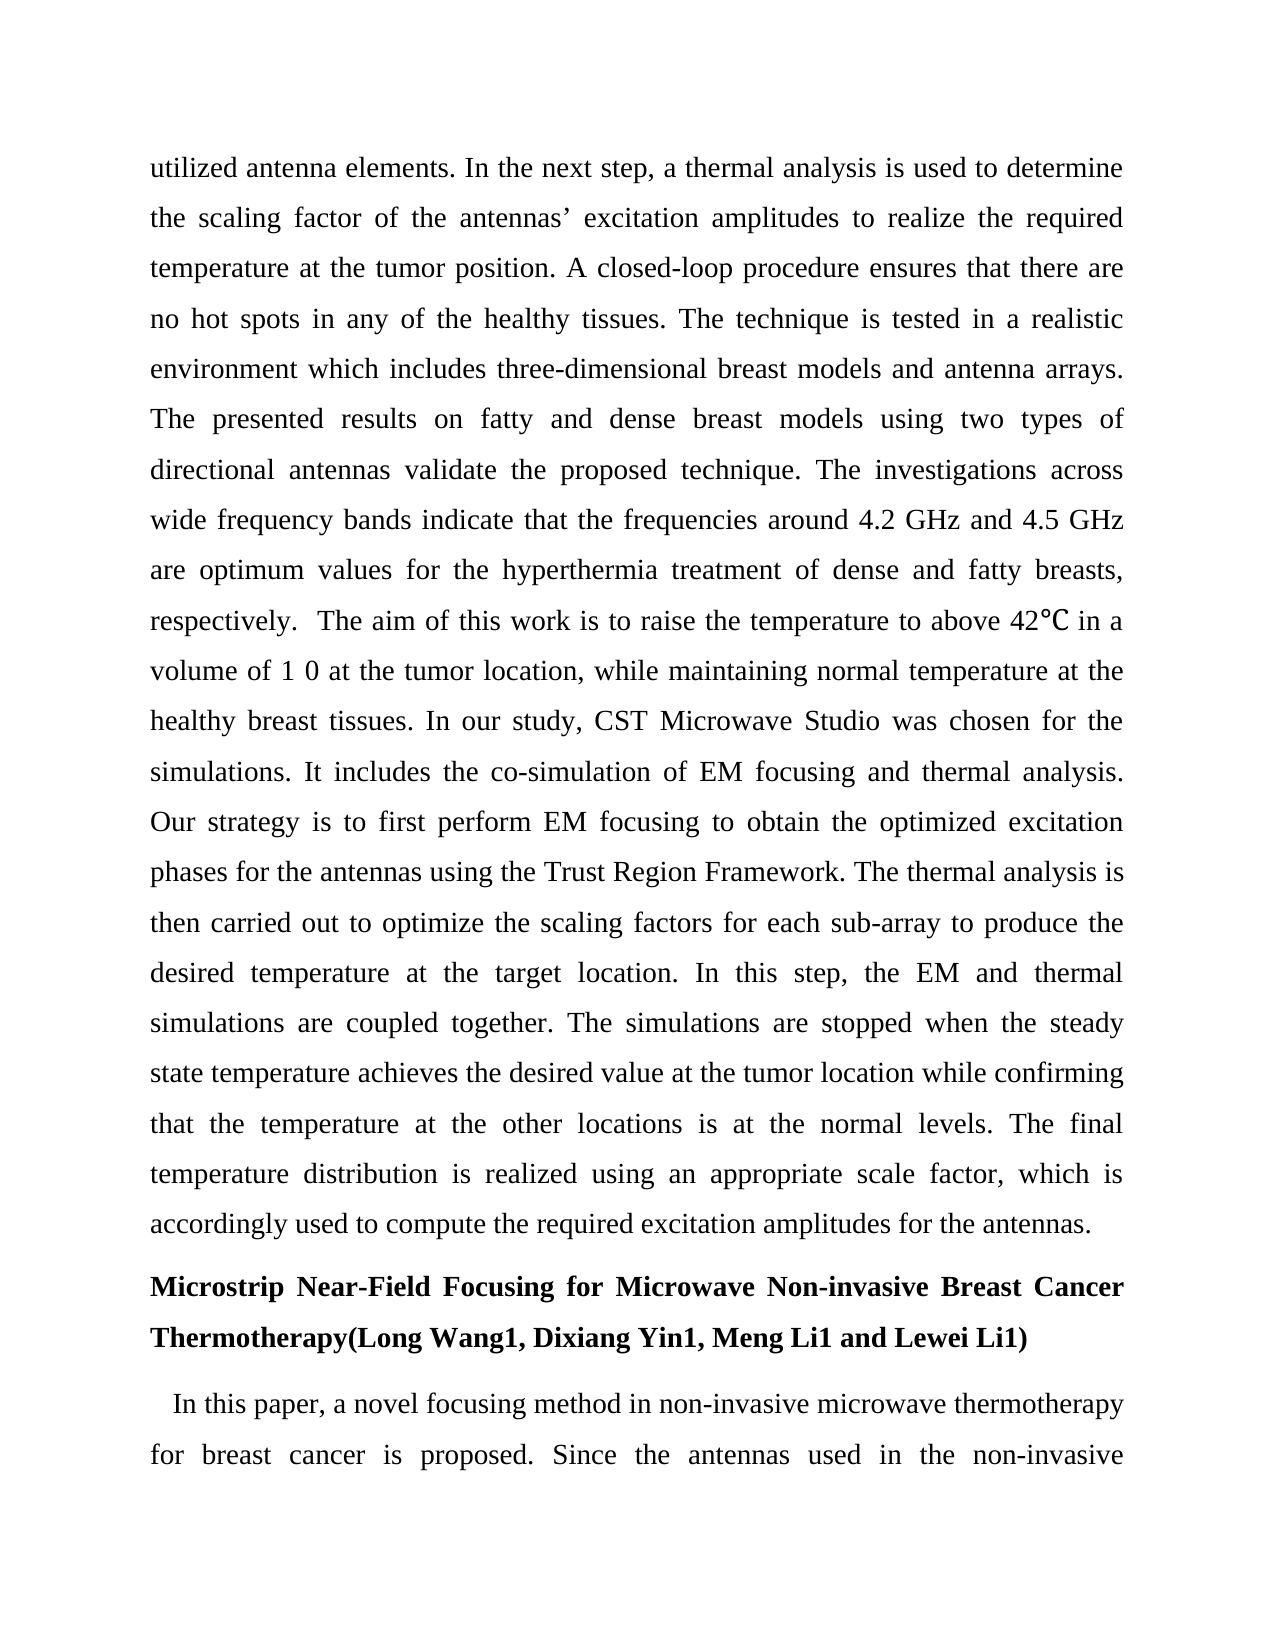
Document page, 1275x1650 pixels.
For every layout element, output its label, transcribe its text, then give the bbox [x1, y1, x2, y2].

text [150, 1387, 1125, 1471]
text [150, 150, 1125, 1240]
text Microstrip Near-Field Focusing for Microwave Non-invasive Breast Cancer Thermotherapy(Long Wang1, Dixiang Yin1, Meng Li1 and Lewei Li1) [150, 1269, 1125, 1353]
